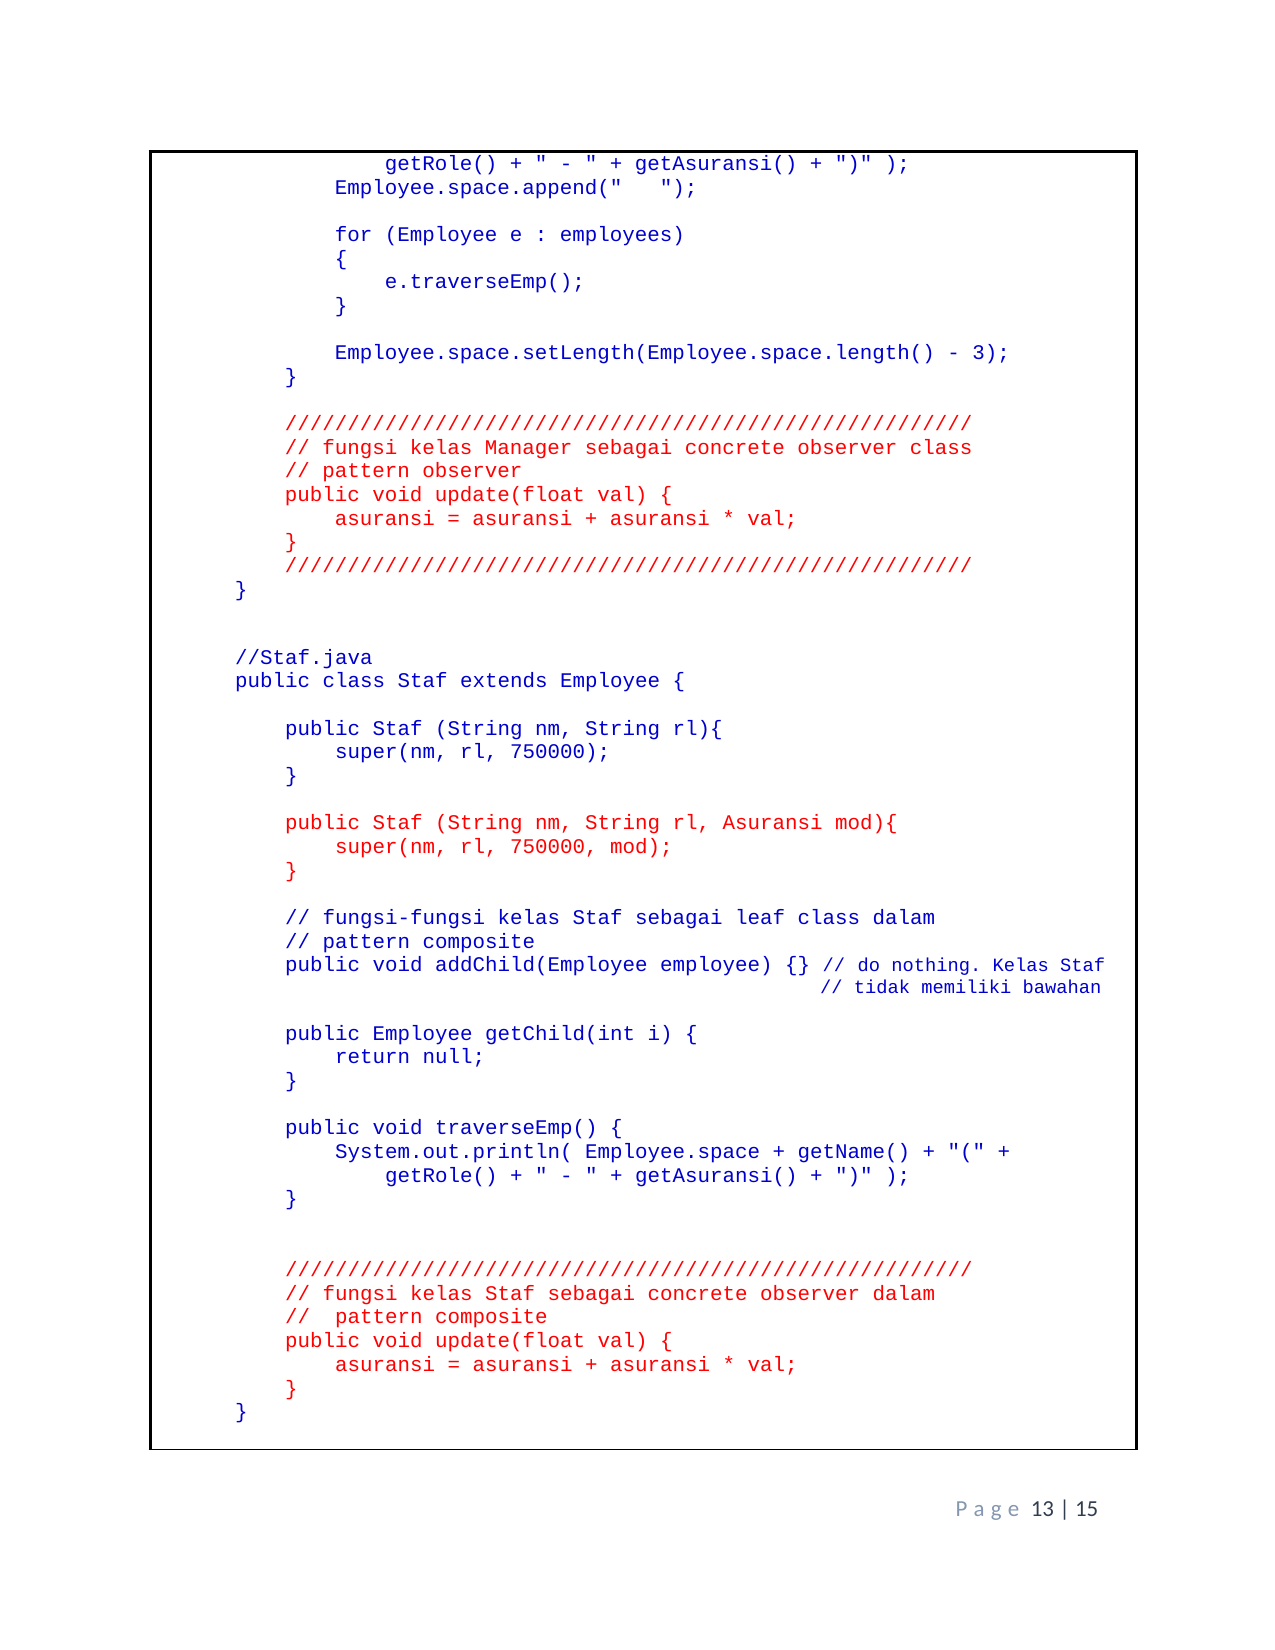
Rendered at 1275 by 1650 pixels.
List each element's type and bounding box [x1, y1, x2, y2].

table_header [152, 153, 1135, 1448]
